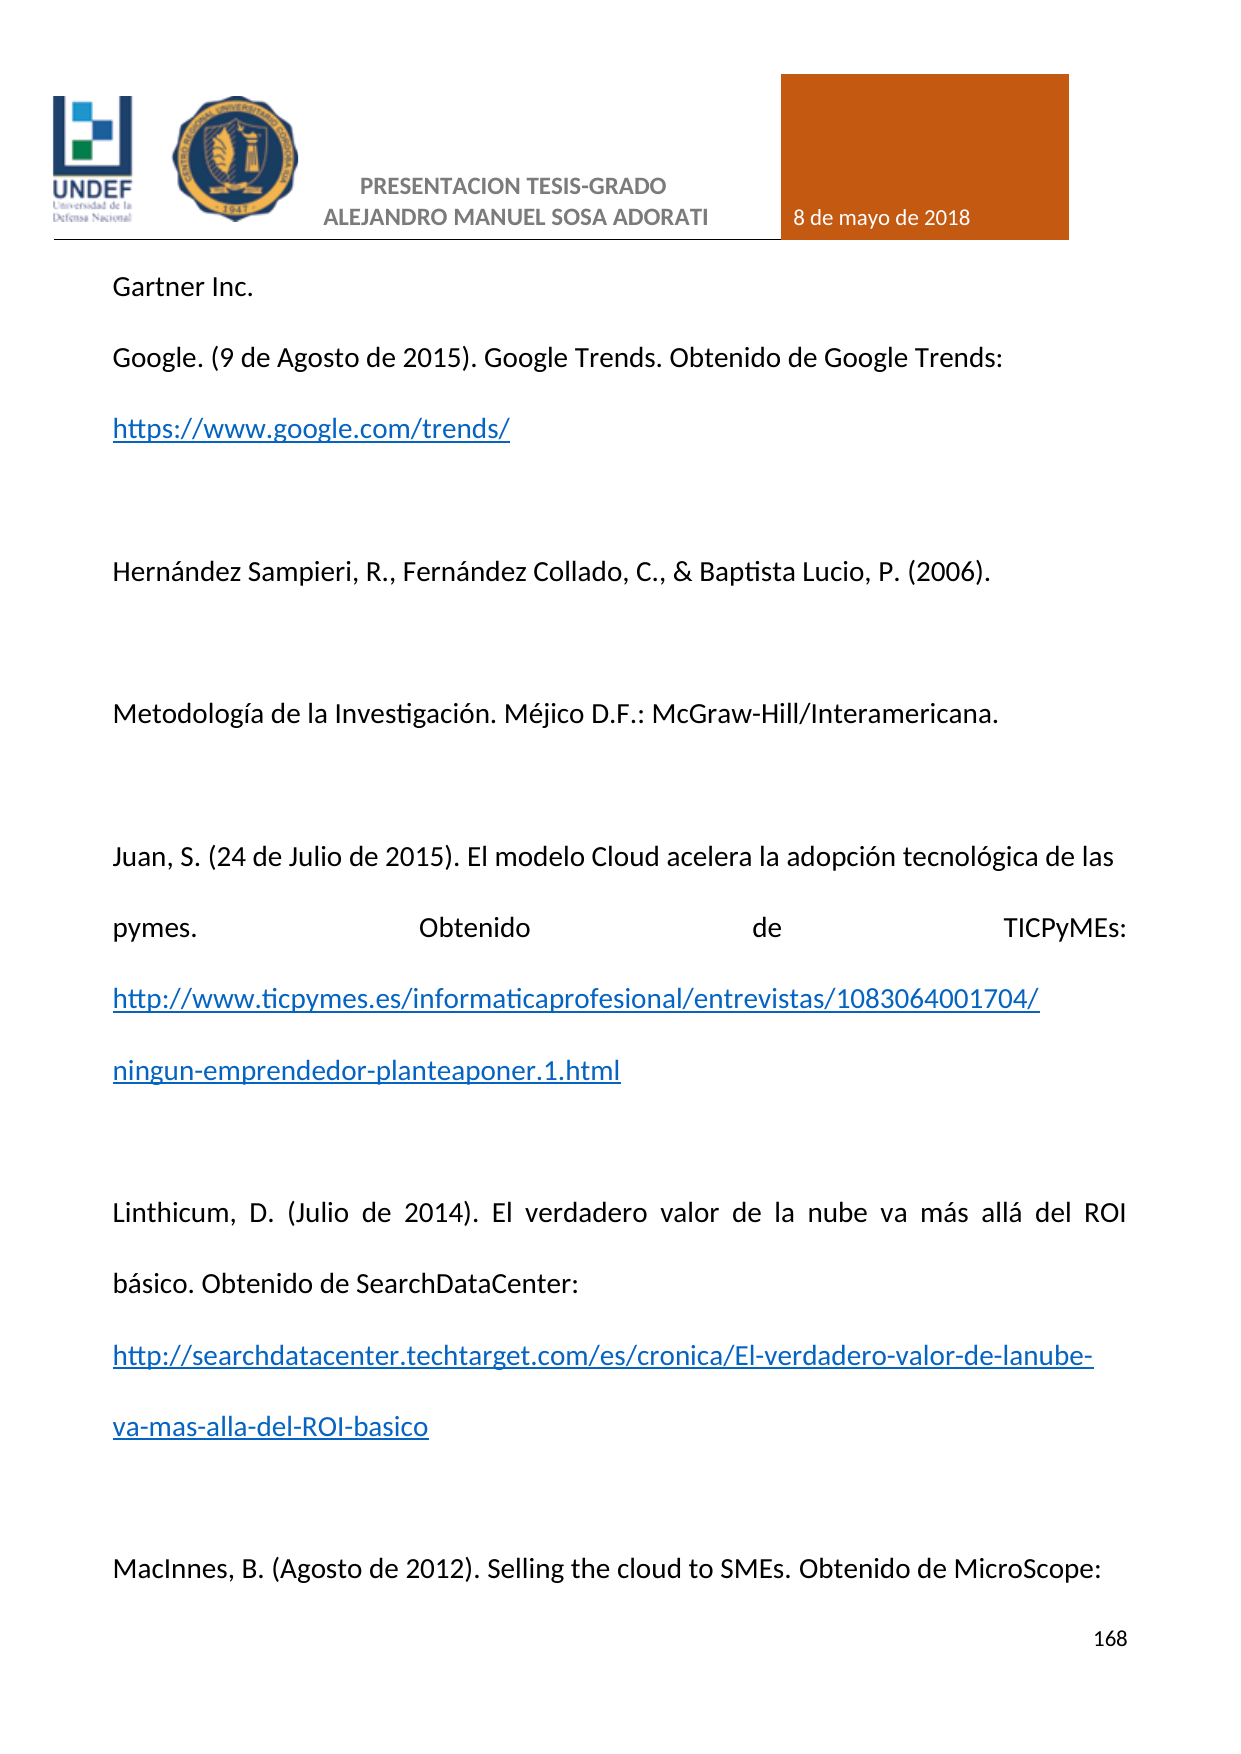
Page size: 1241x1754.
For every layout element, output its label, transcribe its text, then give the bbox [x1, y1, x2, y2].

text Metodología de la Investigación. Méjico D.F.: McGraw-Hill/Interamericana. [112, 695, 1128, 731]
text https://www.google.com/trends/ [112, 410, 1128, 446]
text Google. (9 de Agosto de 2015). Google Trends. Obtenido de Google Trends: [112, 339, 1128, 375]
text http://searchdatacenter.techtarget.com/es/cronica/El-verdadero-valor-de-lanube-va-mas-alla-del-ROI-basico [112, 1337, 1128, 1443]
picture [52, 96, 299, 222]
text Gartner Inc. [112, 268, 1128, 303]
text pymes. Obtenido de TICPyMEs: http://www.ticpymes.es/informaticaprofesional/entrevistas/1083064001704/ningun-emprendedor-planteaponer.1.html [112, 909, 1128, 1087]
text Juan, S. (24 de Julio de 2015). El modelo Cloud acelera la adopción tecnológica de las [112, 838, 1128, 873]
text MacInnes, B. (Agosto de 2012). Selling the cloud to SMEs. Obtenido de MicroScope: [112, 1550, 1128, 1586]
text Hernández Sampieri, R., Fernández Collado, C., & Baptista Lucio, P. (2006). [112, 553, 1128, 588]
text Linthicum, D. (Julio de 2014). El verdadero valor de la nube va más allá del ROI básico. Obtenido de SearchDataCenter: [112, 1194, 1128, 1301]
